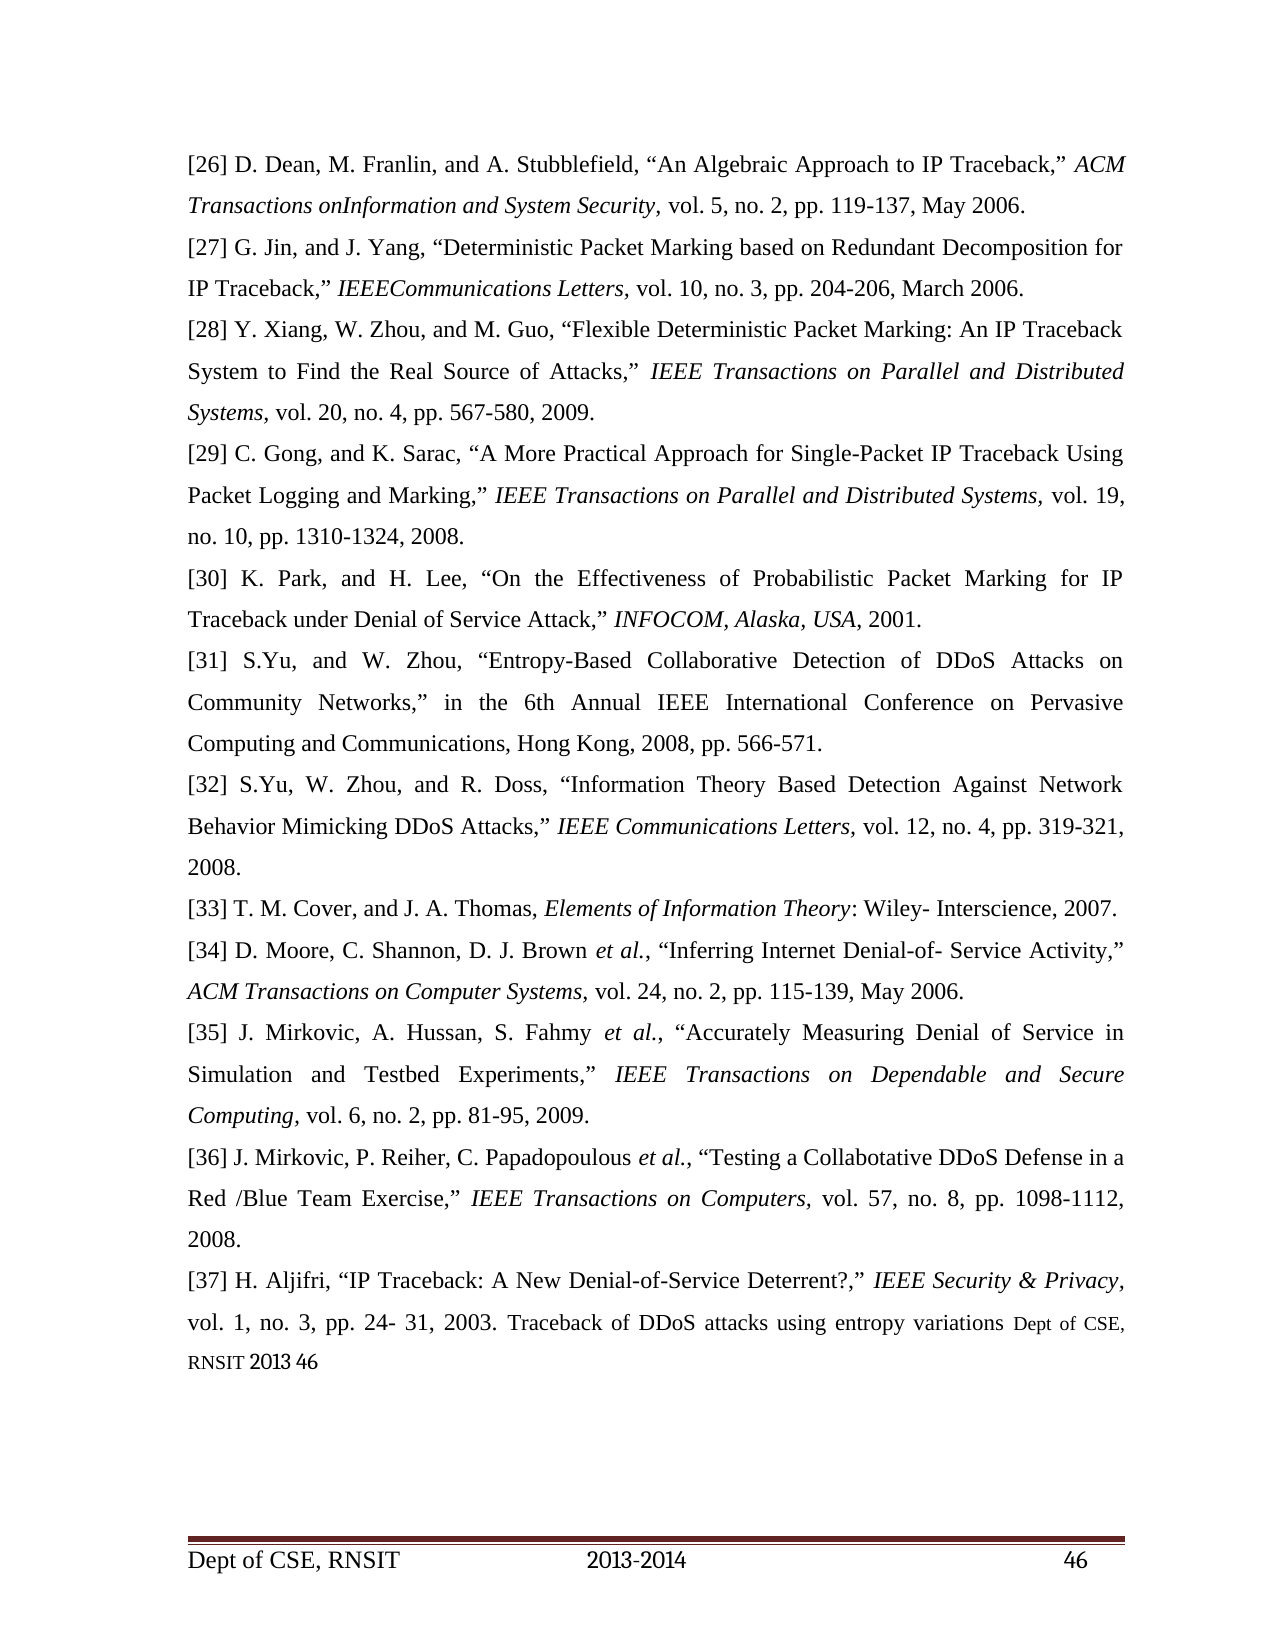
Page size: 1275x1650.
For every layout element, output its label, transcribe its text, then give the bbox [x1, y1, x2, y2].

text [31] S.Yu, and W. Zhou, “Entropy-Based Collaborative Detection of DDoS Attacks on Community Networks,” in the 6th Annual IEEE International Conference on Pervasive Computing and Communications, Hong Kong, 2008, pp. 566-571. [187, 646, 1125, 757]
text [28] Y. Xiang, W. Zhou, and M. Guo, “Flexible Deterministic Packet Marking: An IP Traceback System to Find the Real Source of Attacks,” IEEE Transactions on Parallel and Distributed Systems, vol. 20, no. 4, pp. 567-580, 2009. [187, 315, 1125, 426]
text [34] D. Moore, C. Shannon, D. J. Brown et al., “Inferring Internet Denial-of- Service Activity,” ACM Transactions on Computer Systems, vol. 24, no. 2, pp. 115-139, May 2006. [187, 936, 1125, 1005]
text [29] C. Gong, and K. Sarac, “A More Practical Approach for Single-Packet IP Traceback Using Packet Logging and Marking,” IEEE Transactions on Parallel and Distributed Systems, vol. 19, no. 10, pp. 1310-1324, 2008. [187, 439, 1125, 550]
text [30] K. Park, and H. Lee, “On the Effectiveness of Probabilistic Packet Marking for IP Traceback under Denial of Service Attack,” INFOCOM, Alaska, USA, 2001. [187, 563, 1125, 632]
text [26] D. Dean, M. Franlin, and A. Stubblefield, “An Algebraic Approach to IP Traceback,” ACM Transactions onInformation and System Security, vol. 5, no. 2, pp. 119-137, May 2006. [187, 150, 1125, 219]
text [32] S.Yu, W. Zhou, and R. Doss, “Information Theory Based Detection Against Network Behavior Mimicking DDoS Attacks,” IEEE Communications Letters, vol. 12, no. 4, pp. 319-321, 2008. [187, 770, 1125, 881]
text [37] H. Aljifri, “IP Traceback: A New Denial-of-Service Deterrent?,” IEEE Security & Privacy, vol. 1, no. 3, pp. 24- 31, 2003. Traceback of DDoS attacks using entropy variations Dept of CSE, RNSIT 2013 46 [187, 1267, 1125, 1375]
text [27] G. Jin, and J. Yang, “Deterministic Packet Marking based on Redundant Decomposition for IP Traceback,” IEEECommunications Letters, vol. 10, no. 3, pp. 204-206, March 2006. [187, 233, 1125, 302]
text [33] T. M. Cover, and J. A. Thomas, Elements of Information Theory: Wiley- Interscience, 2007. [187, 894, 1125, 922]
text [35] J. Mirkovic, A. Hussan, S. Fahmy et al., “Accurately Measuring Denial of Service in Simulation and Testbed Experiments,” IEEE Transactions on Dependable and Secure Computing, vol. 6, no. 2, pp. 81-95, 2009. [187, 1018, 1125, 1129]
text [36] J. Mirkovic, P. Reiher, C. Papadopoulous et al., “Testing a Collabotative DDoS Defense in a Red /Blue Team Exercise,” IEEE Transactions on Computers, vol. 57, no. 8, pp. 1098-1112, 2008. [187, 1142, 1125, 1253]
